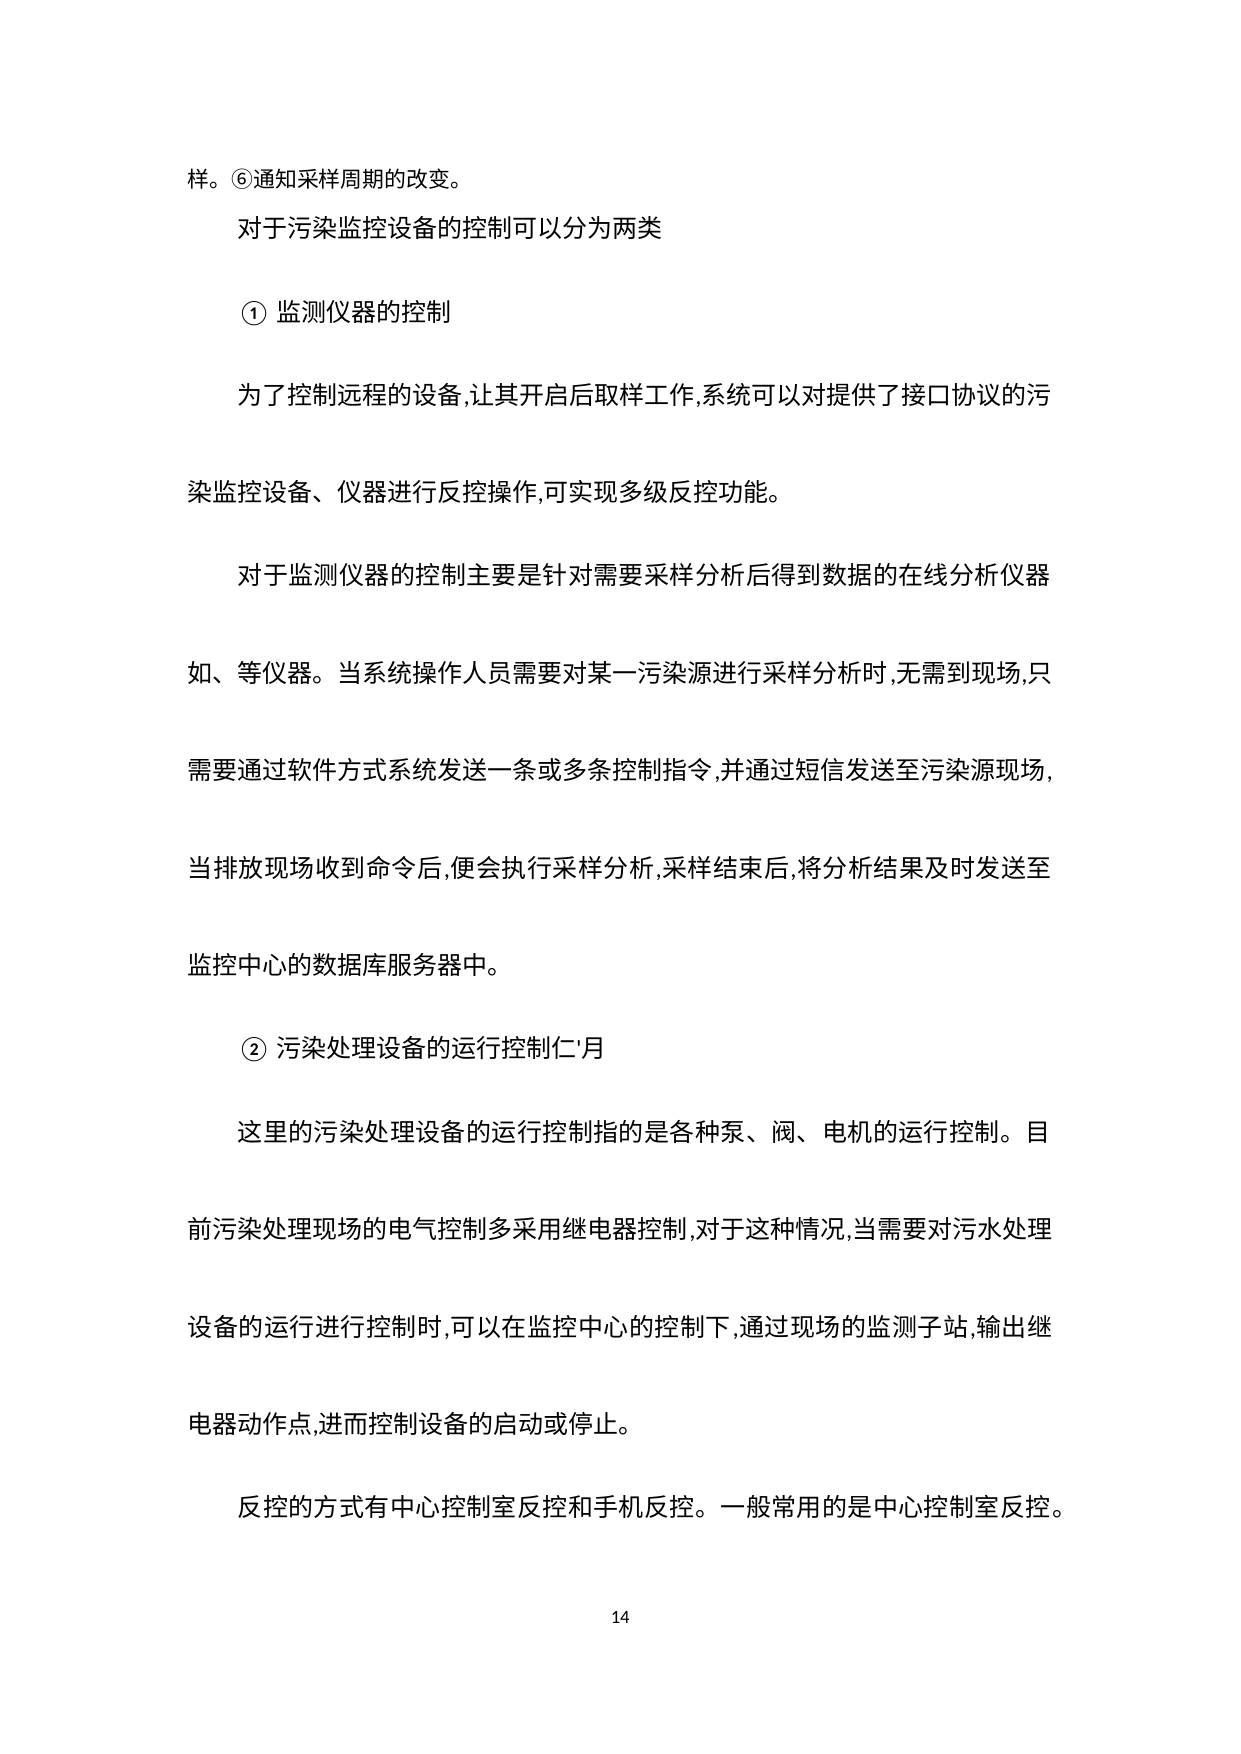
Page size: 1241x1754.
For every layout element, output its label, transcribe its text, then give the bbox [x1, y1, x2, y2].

text ①监测仪器的控制 [187, 278, 1053, 343]
text 这里的污染处理设备的运行控制指的是各种泵、阀、电机的运行控制。目前污染处理现场的电气控制多采用继电器控制,对于这种情况,当需要对污水处理设备的运行进行控制时,可以在监控中心的控制下,通过现场的监测子站,输出继电器动作点,进而控制设备的启动或停止。 [187, 1098, 1053, 1455]
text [187, 1473, 1053, 1538]
text 对于污染监控设备的控制可以分为两类 [187, 194, 1053, 259]
text ②污染处理设备的运行控制仁'月 [187, 1014, 1053, 1079]
text 为了控制远程的设备,让其开启后取样工作,系统可以对提供了接口协议的污染监控设备、仪器进行反控操作,可实现多级反控功能。 [187, 361, 1053, 523]
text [187, 162, 1053, 194]
text 对于监测仪器的控制主要是针对需要采样分析后得到数据的在线分析仪器如、等仪器。当系统操作人员需要对某一污染源进行采样分析时,无需到现场,只需要通过软件方式系统发送一条或多条控制指令,并通过短信发送至污染源现场,当排放现场收到命令后,便会执行采样分析,采样结束后,将分析结果及时发送至监控中心的数据库服务器中。 [187, 541, 1053, 996]
